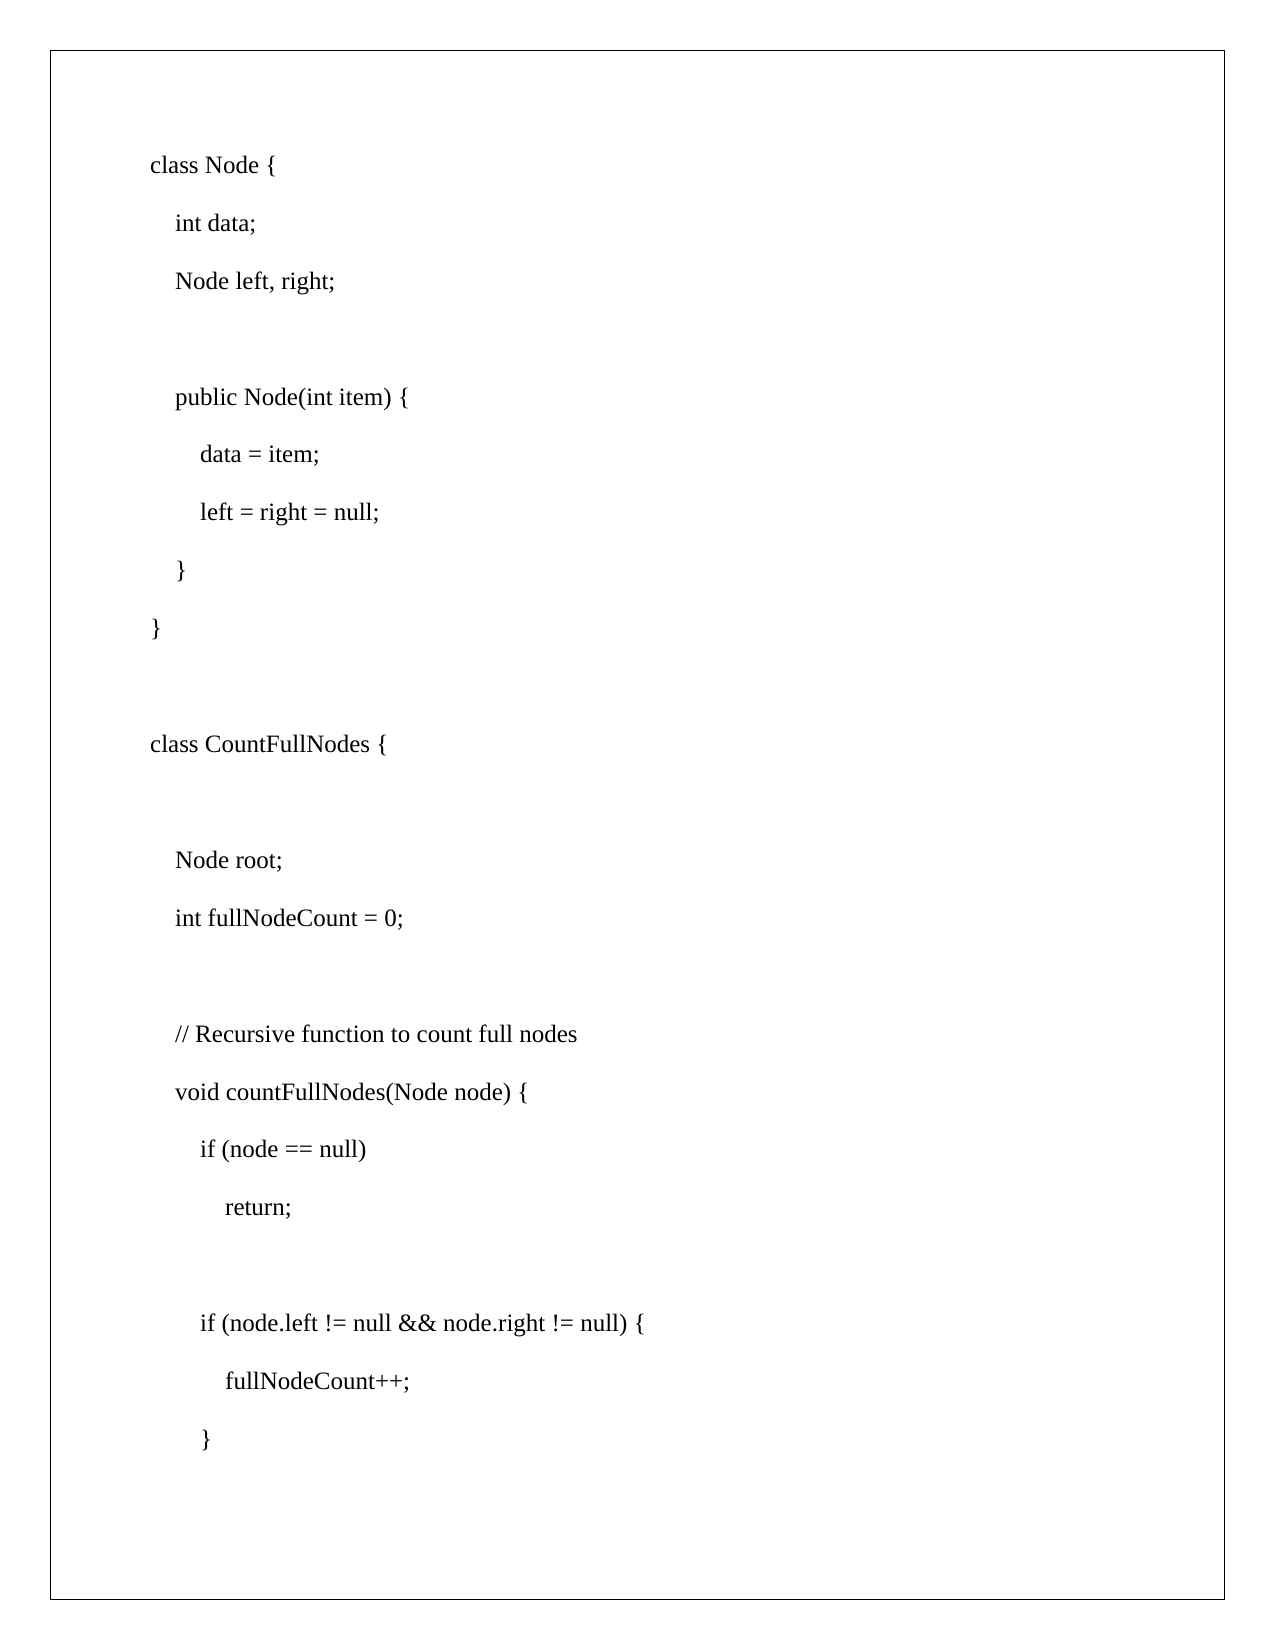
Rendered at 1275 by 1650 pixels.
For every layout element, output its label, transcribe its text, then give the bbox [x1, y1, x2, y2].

text public Node(int item) { [150, 382, 1125, 410]
text int data; [150, 208, 1125, 237]
text data = item; [150, 439, 1125, 468]
text Node root; [150, 845, 1125, 874]
text } [150, 613, 1125, 642]
text Node left, right; [150, 266, 1125, 294]
text class Node { [150, 150, 1125, 179]
text return; [150, 1192, 1125, 1221]
text class CountFullNodes { [150, 729, 1125, 758]
text fullNodeCount++; [150, 1366, 1125, 1395]
text // Recursive function to count full nodes [150, 1019, 1125, 1047]
text } [150, 1424, 1125, 1453]
text void countFullNodes(Node node) { [150, 1077, 1125, 1105]
text int fullNodeCount = 0; [150, 903, 1125, 932]
text if (node == null) [150, 1134, 1125, 1163]
text if (node.left != null && node.right != null) { [150, 1308, 1125, 1337]
text } [150, 555, 1125, 584]
text left = right = null; [150, 497, 1125, 526]
